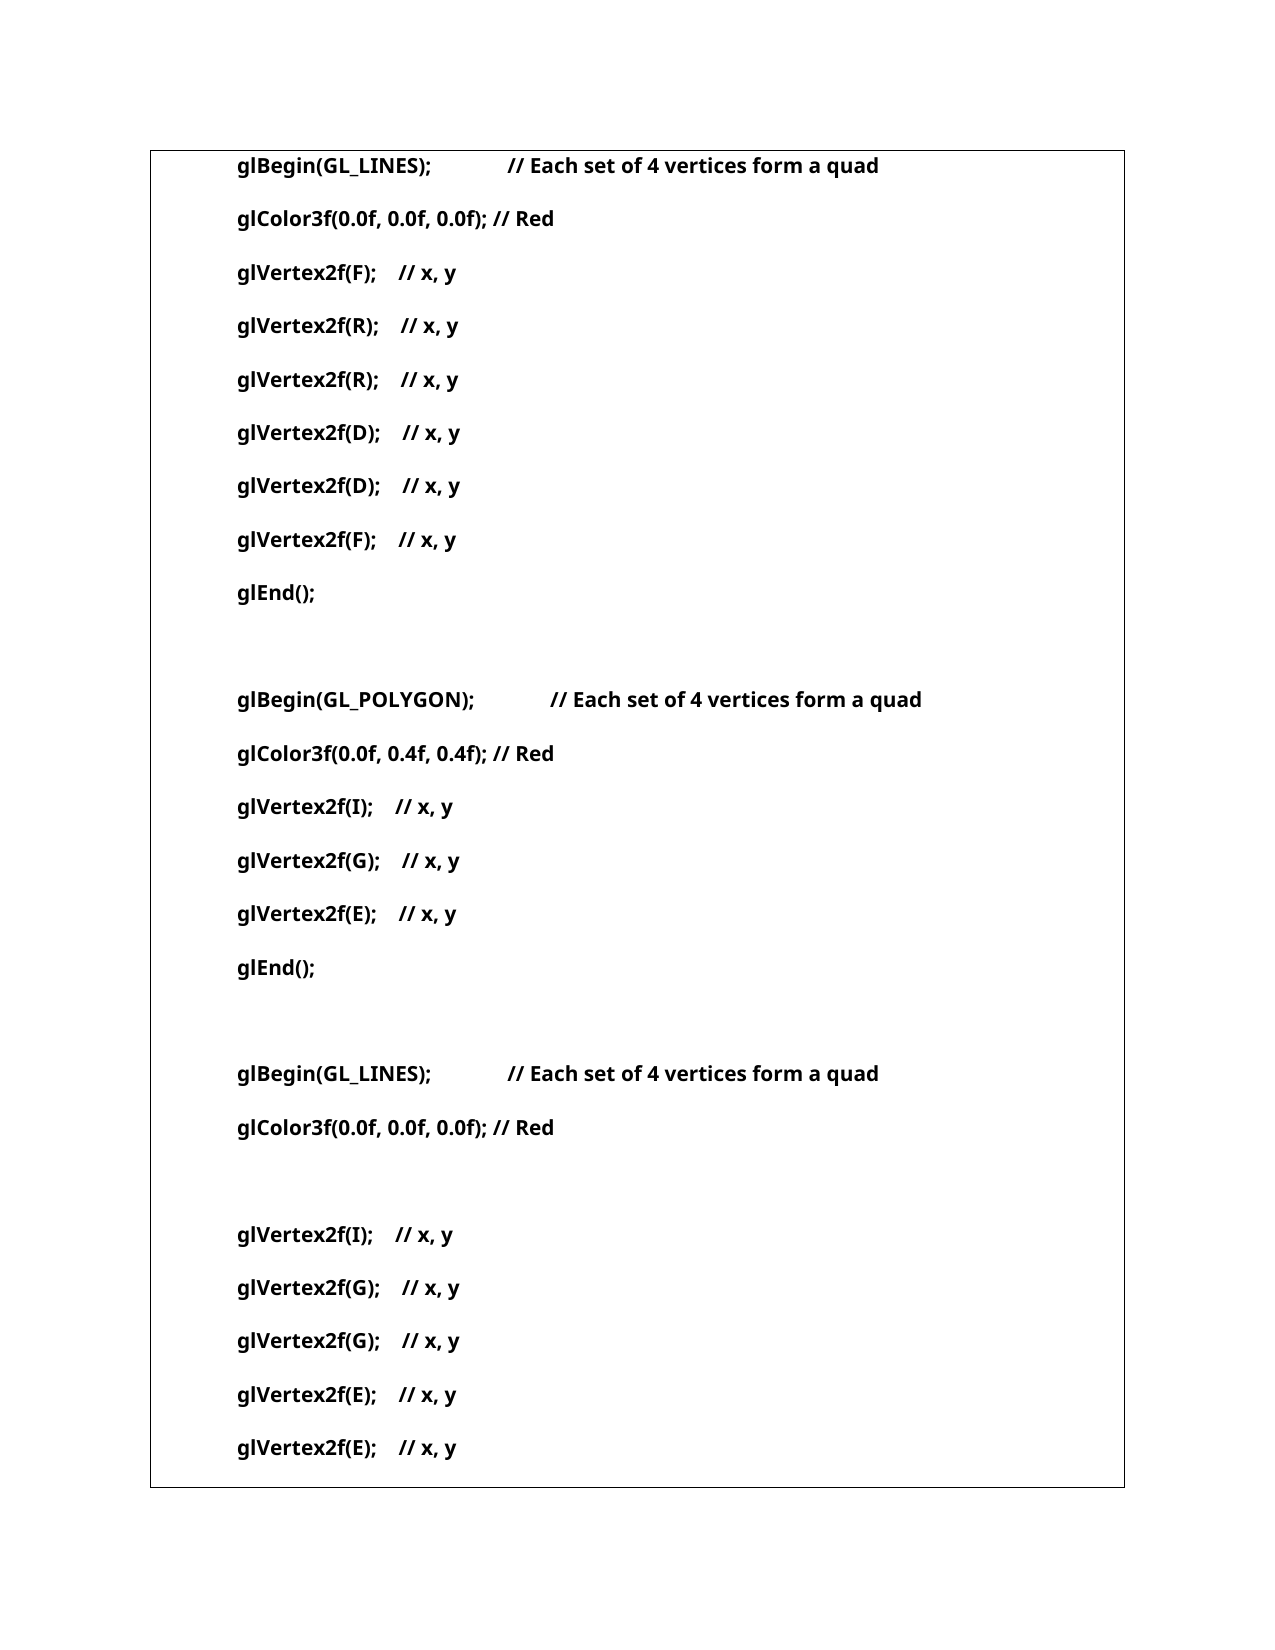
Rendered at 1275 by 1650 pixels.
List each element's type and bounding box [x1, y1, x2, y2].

table_cell [151, 151, 1124, 1487]
